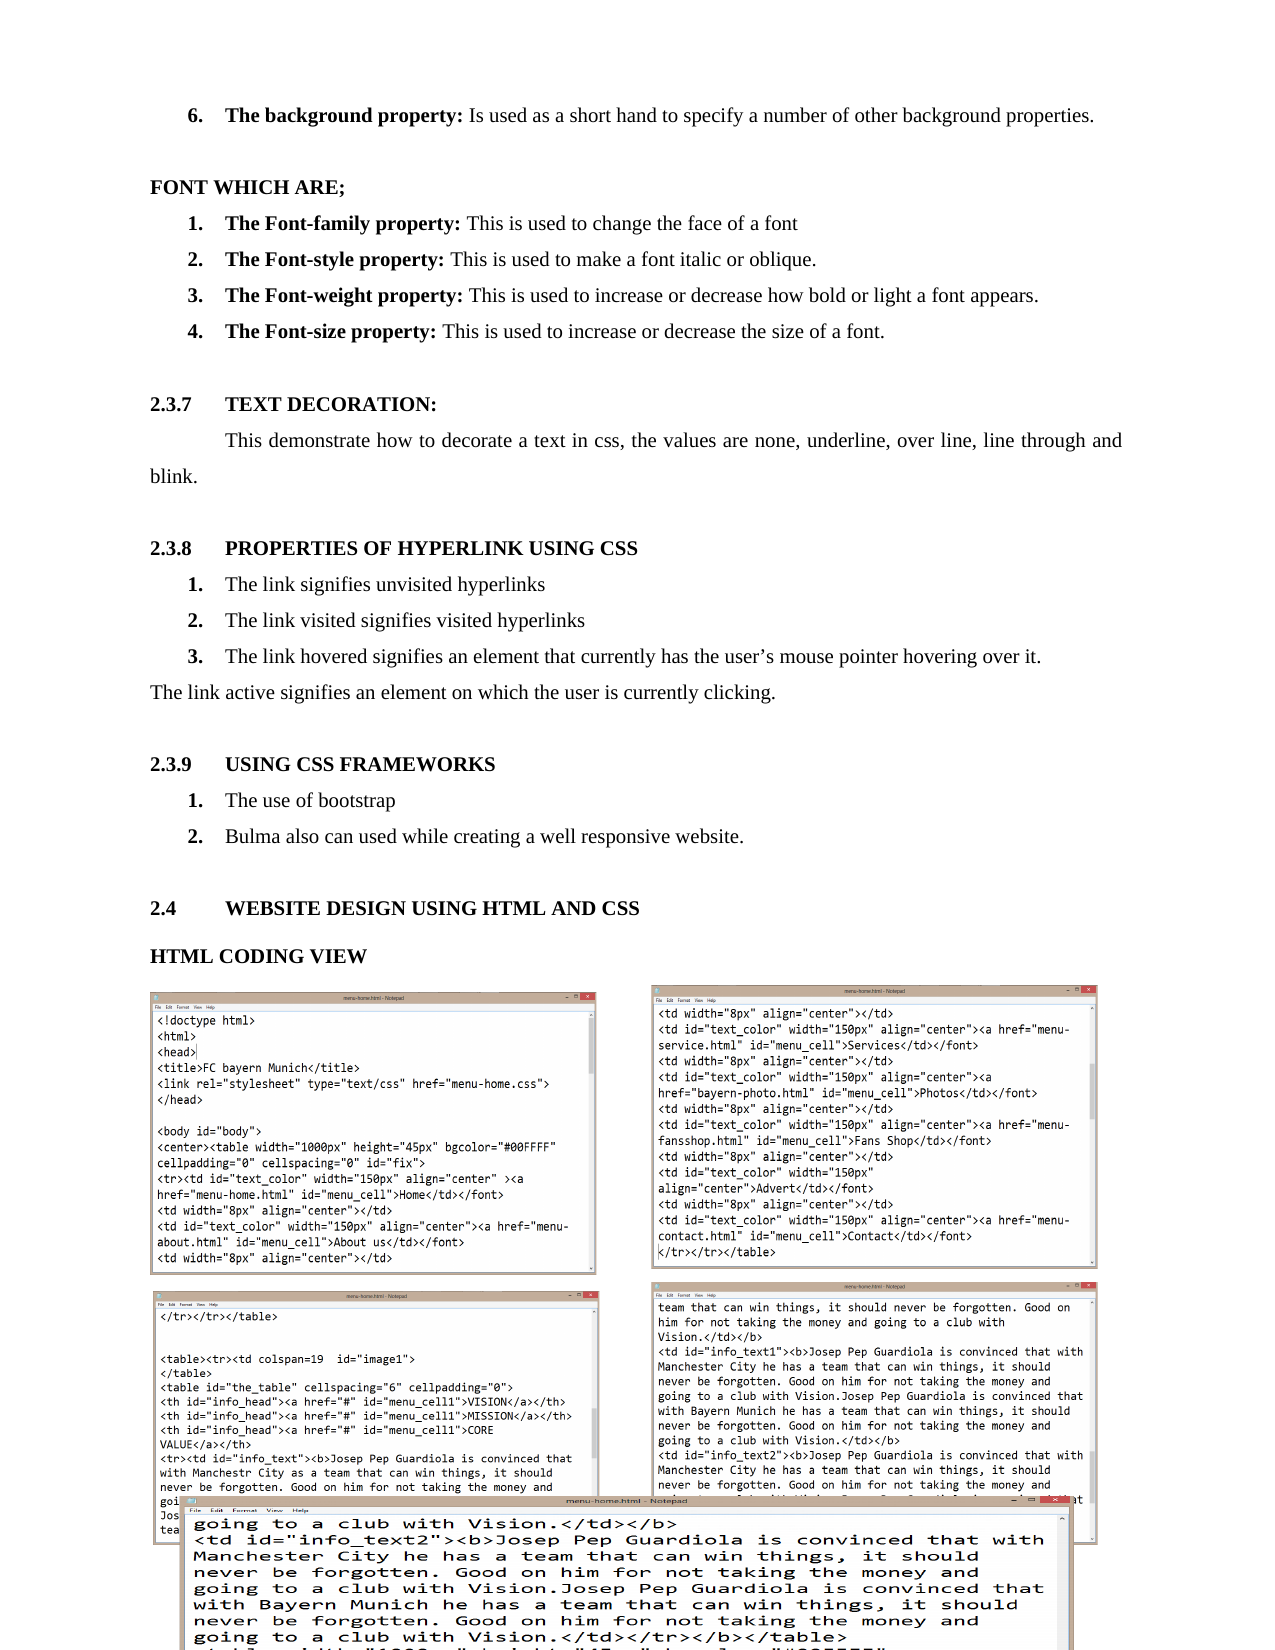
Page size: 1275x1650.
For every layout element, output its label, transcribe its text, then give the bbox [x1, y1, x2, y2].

text 2.4 WEBSITE DESIGN USING HTML AND CSS [150, 896, 1125, 920]
list The use of bootstrap [187, 788, 1125, 812]
picture [150, 992, 597, 1275]
list The link hovered signifies an element that currently has the user’s mouse pointer hovering over it. [187, 644, 1125, 668]
text 2.3.7 TEXT DECORATION: [150, 391, 1125, 416]
list The link visited signifies visited hyperlinks [187, 608, 1125, 632]
picture [153, 1282, 1098, 1650]
list The background property: Is used as a short hand to specify a number of other background properties. [187, 103, 1125, 127]
list The link signifies unvisited hyperlinks [187, 572, 1125, 596]
text FONT WHICH ARE; [150, 175, 1125, 199]
text The link active signifies an element on which the user is currently clicking. [150, 680, 1125, 704]
text 2.3.9 USING CSS FRAMEWORKS [150, 752, 1125, 776]
list The Font-weight property: This is used to increase or decrease how bold or light a font appears. [187, 283, 1125, 307]
list Bulma also can used while creating a well responsive website. [187, 824, 1125, 848]
list The Font-style property: This is used to make a font italic or oblique. [187, 247, 1125, 271]
text This demonstrate how to decorate a text in css, the values are none, underline, over line, line through and blink. [150, 427, 1125, 488]
text HTML CODING VIEW [150, 944, 1125, 968]
list The Font-size property: This is used to increase or decrease the size of a font. [187, 319, 1125, 343]
list The Font-family property: This is used to change the face of a font [187, 211, 1125, 235]
picture [651, 985, 1098, 1269]
text 2.3.8 PROPERTIES OF HYPERLINK USING CSS [150, 536, 1125, 560]
